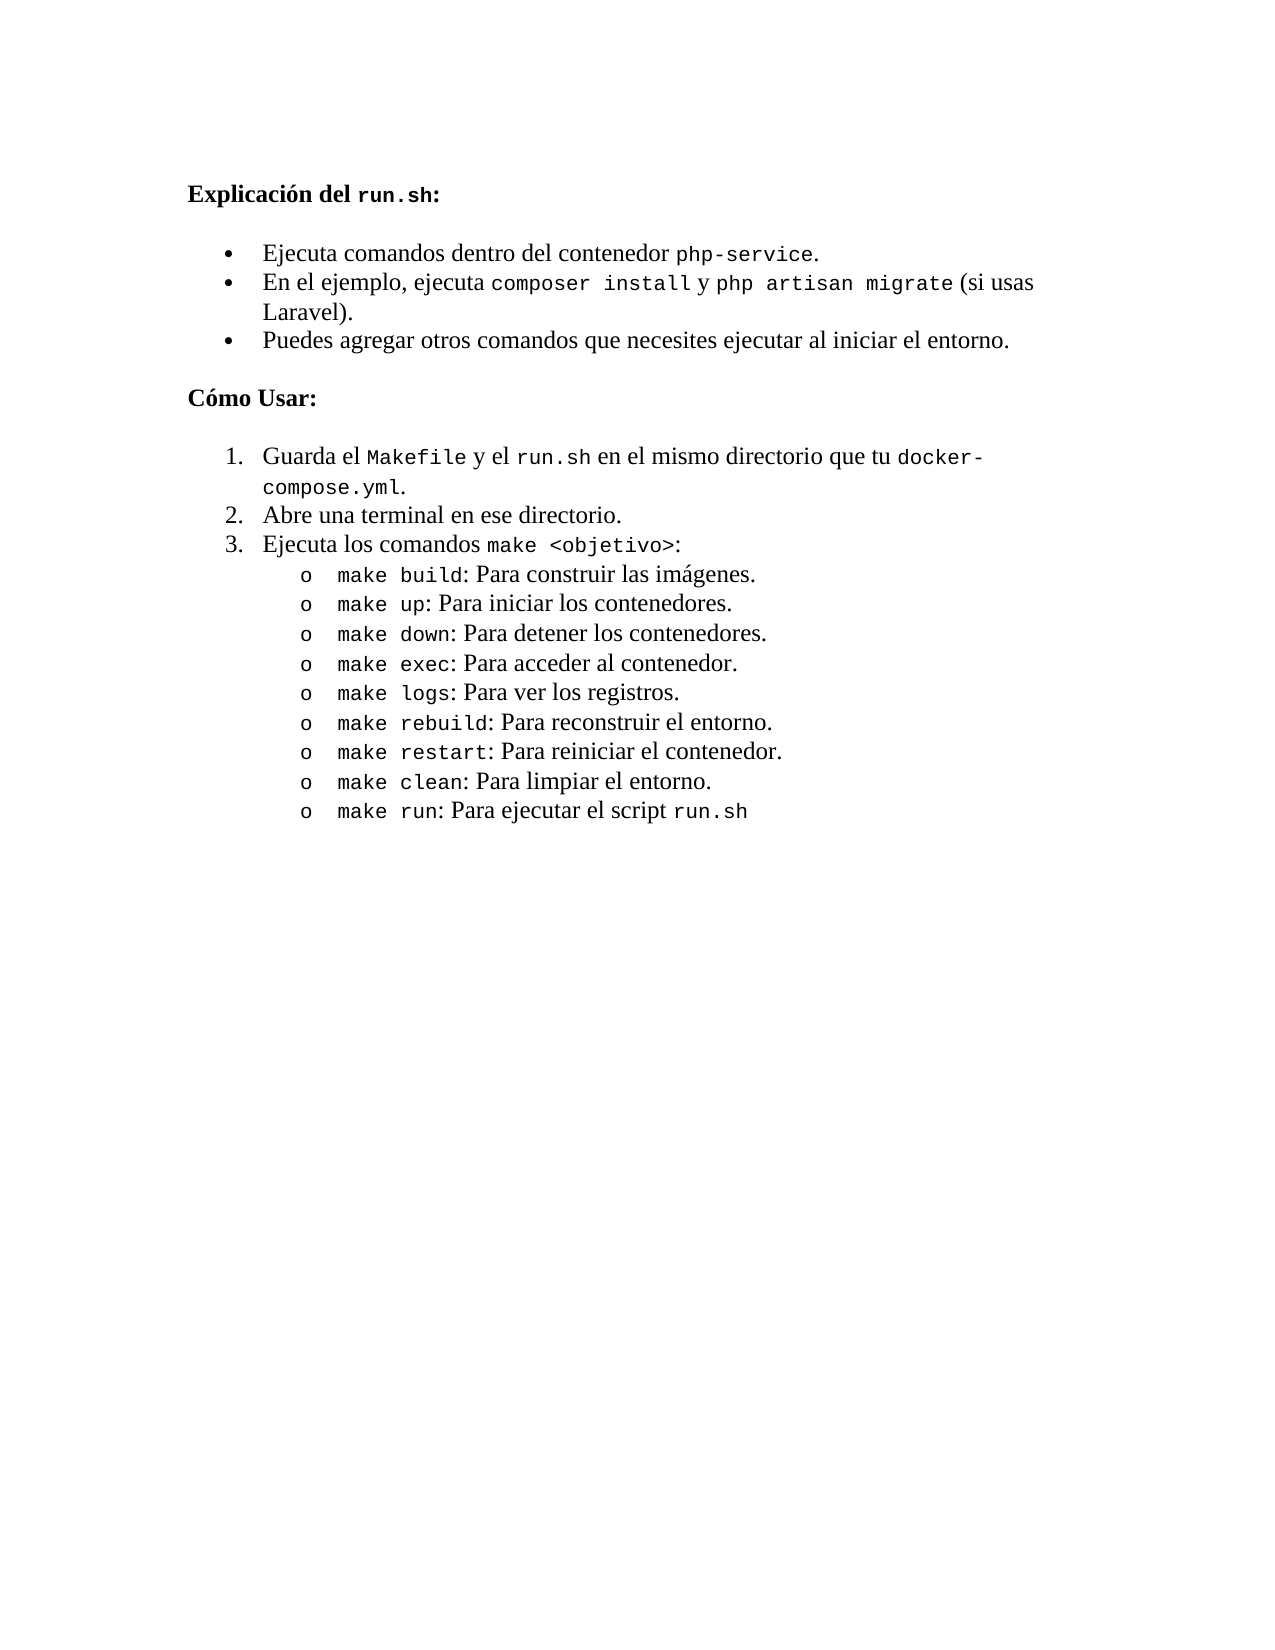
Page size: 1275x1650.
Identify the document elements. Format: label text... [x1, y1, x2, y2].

text Cómo Usar: [187, 383, 1078, 412]
list Ejecuta comandos dentro del contenedor php-service. [225, 238, 1078, 267]
list Puedes agregar otros comandos que necesites ejecutar al iniciar el entorno. [225, 326, 1078, 354]
list make up: Para iniciar los contenedores. [300, 588, 1078, 618]
list make exec: Para acceder al contenedor. [300, 648, 1078, 677]
text Explicación del run.sh: [187, 179, 1078, 208]
list make run: Para ejecutar el script run.sh [300, 796, 1078, 825]
list make rebuild: Para reconstruir el entorno. [300, 707, 1078, 736]
list make down: Para detener los contenedores. [300, 618, 1078, 648]
list Ejecuta los comandos make <objetivo>: [225, 529, 1078, 559]
list Abre una terminal en ese directorio. [225, 501, 1078, 529]
list En el ejemplo, ejecuta composer install y php artisan migrate (si usas Laravel). [225, 267, 1078, 326]
list make clean: Para limpiar el entorno. [300, 766, 1078, 796]
list make logs: Para ver los registros. [300, 677, 1078, 707]
list Guarda el Makefile y el run.sh en el mismo directorio que tu docker-compose.yml. [225, 441, 1078, 501]
list make build: Para construir las imágenes. [300, 559, 1078, 588]
list make restart: Para reiniciar el contenedor. [300, 736, 1078, 766]
